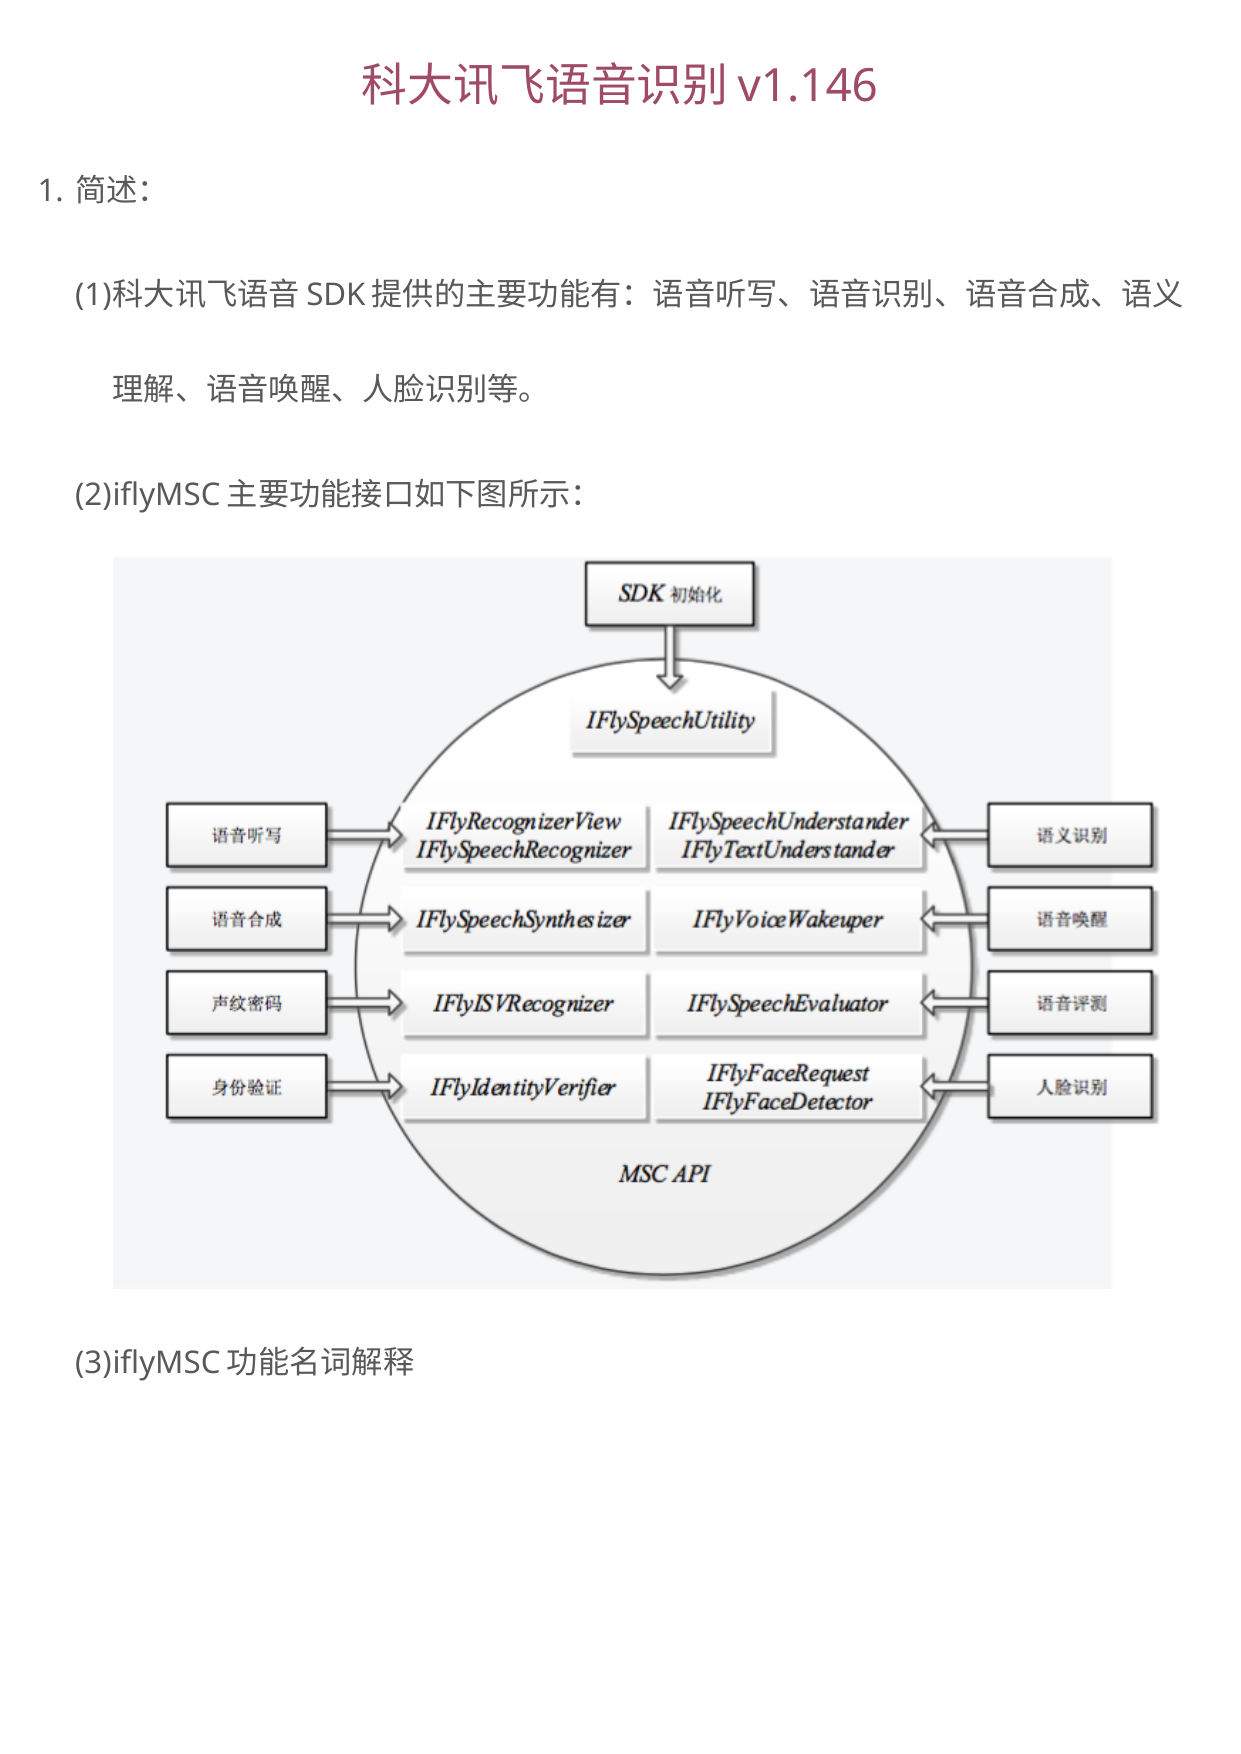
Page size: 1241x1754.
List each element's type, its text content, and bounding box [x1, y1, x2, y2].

list 简述： [37, 144, 1202, 232]
picture [112, 551, 1205, 1289]
list 科大讯飞语音SDK提供的主要功能有：语音听写、语音识别、语音合成、语义理解、语音唤醒、人脸识别等。 [75, 248, 1202, 431]
list iflyMSC功能名词解释 [75, 1316, 1202, 1404]
text 科大讯飞语音识别v1.146 [37, 38, 1202, 126]
list iflyMSC主要功能接口如下图所示： [75, 447, 1202, 535]
